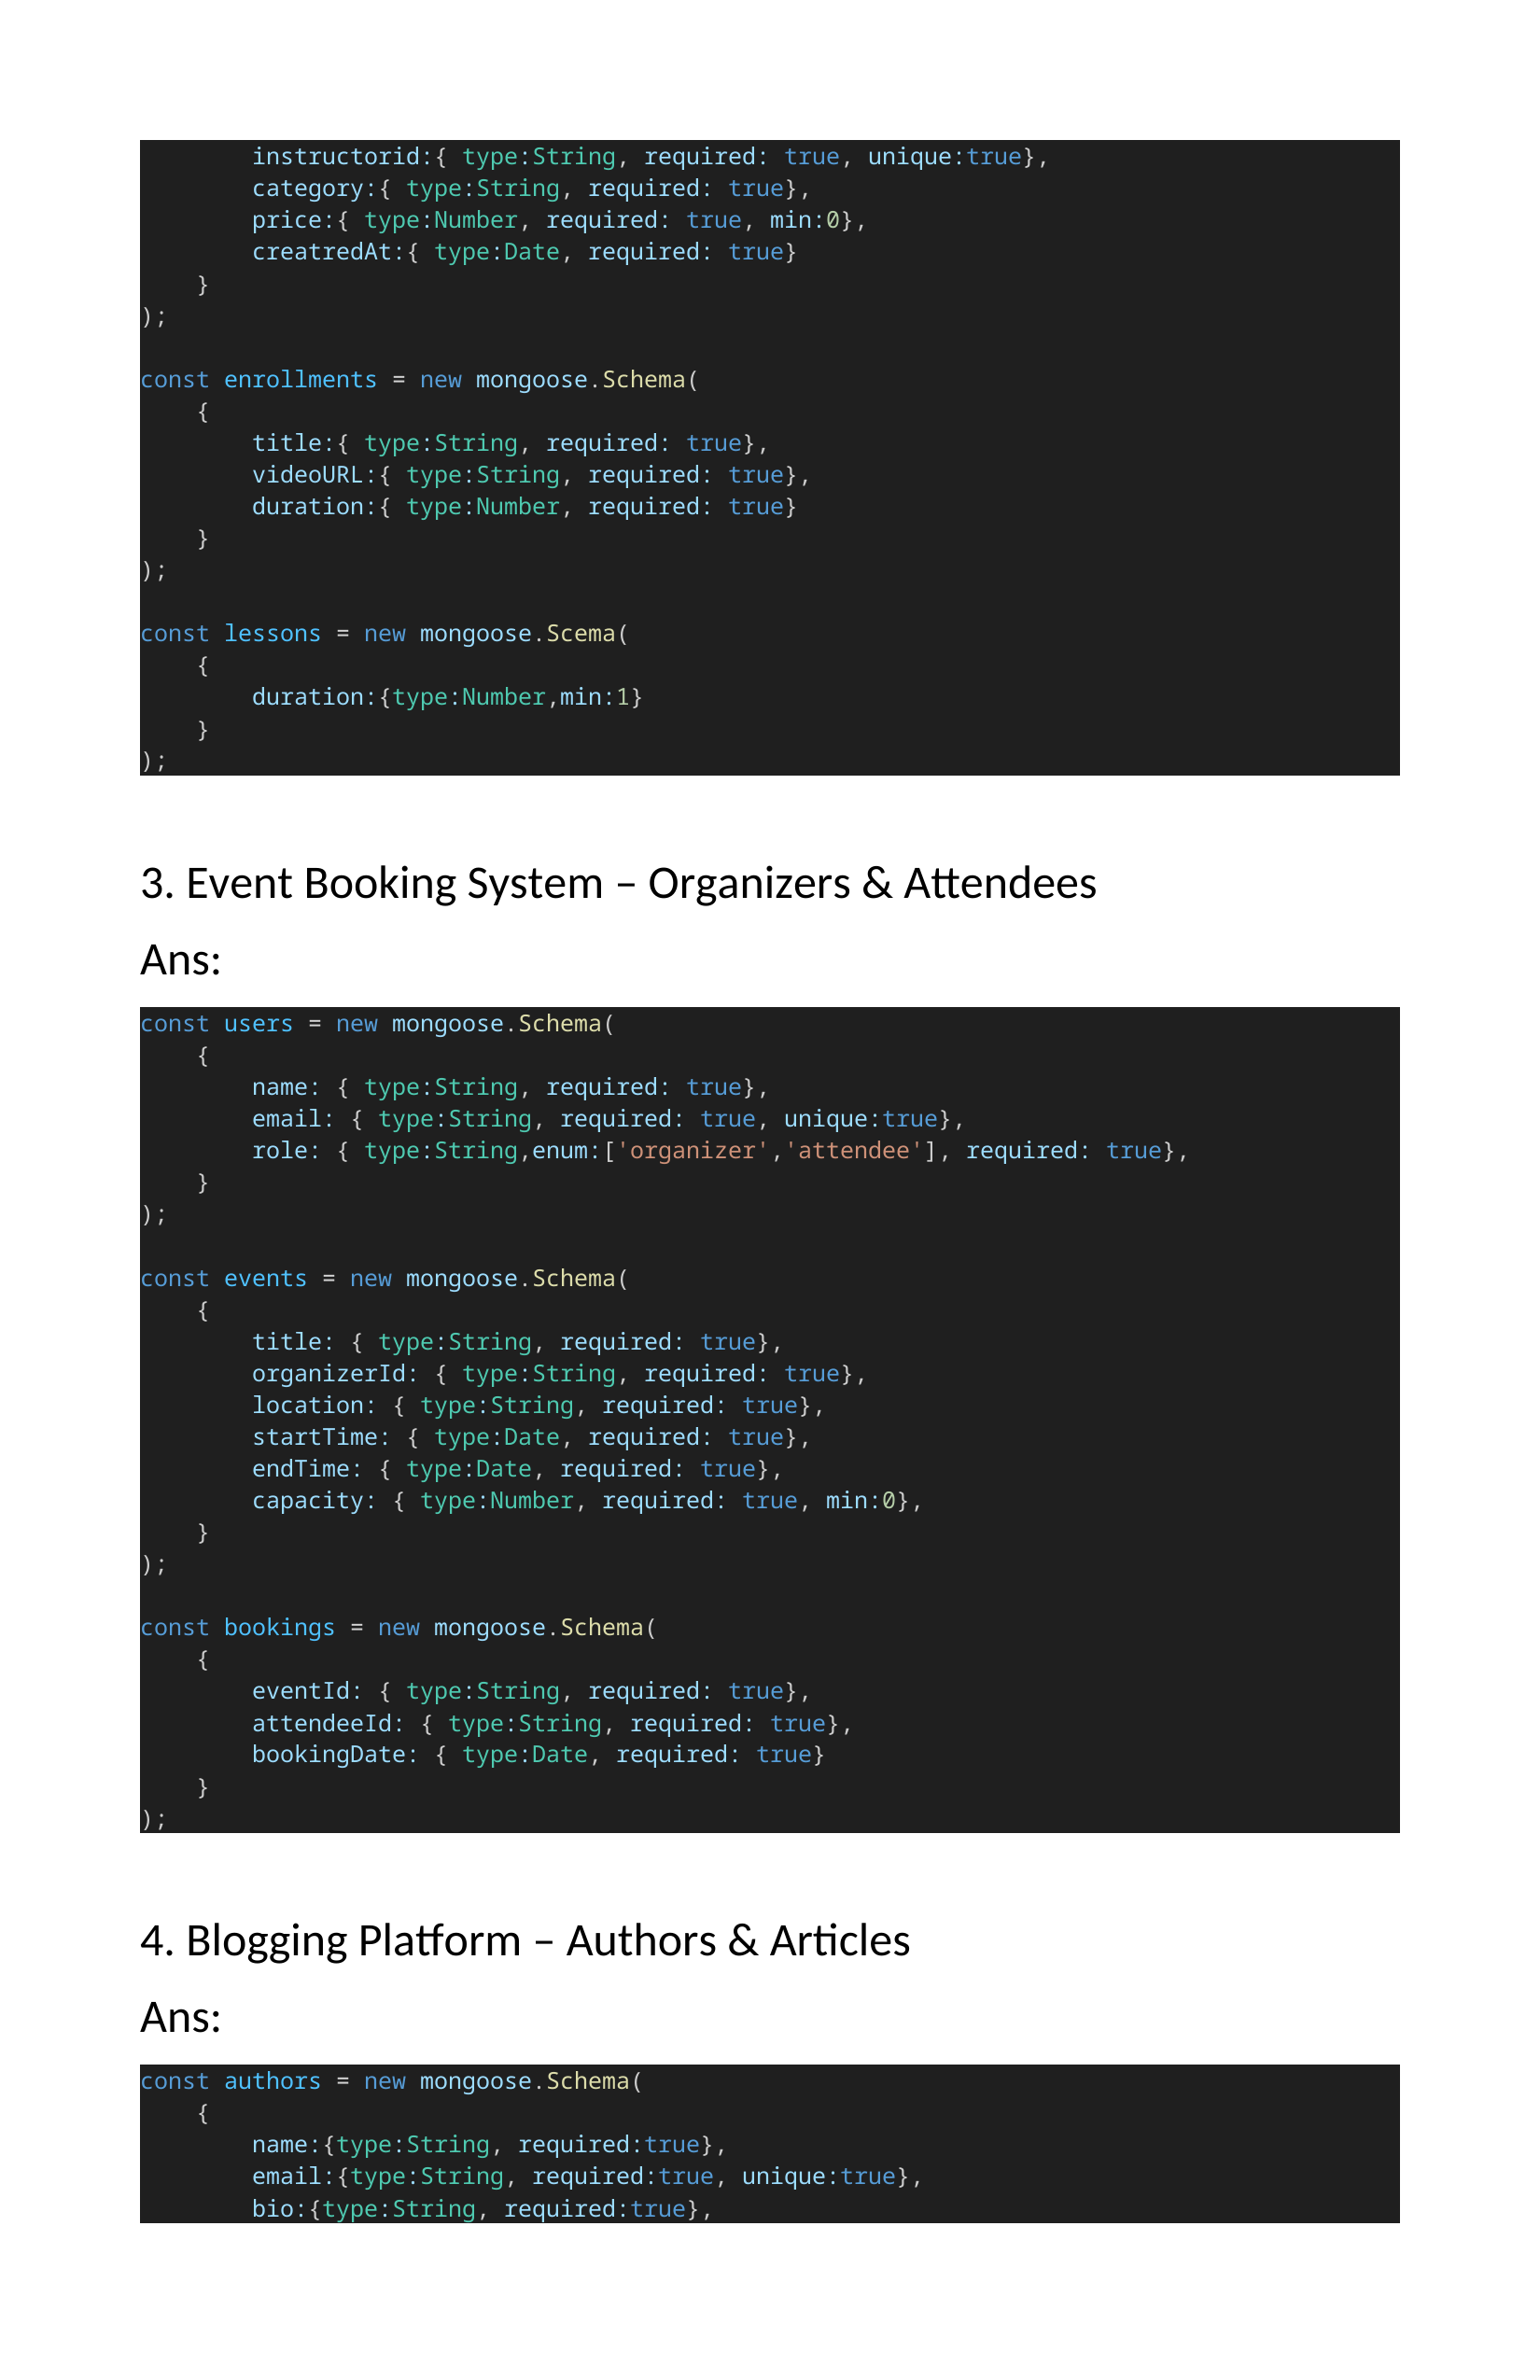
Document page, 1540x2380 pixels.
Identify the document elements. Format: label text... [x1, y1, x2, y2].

text startTime: { type:Date, required: true}, [140, 1421, 1400, 1452]
text email:{type:String, required:true, unique:true}, [140, 2160, 1400, 2191]
text duration:{type:Number,min:1} [140, 680, 1400, 712]
text Ans: [140, 930, 1400, 987]
text email: { type:String, required: true, unique:true}, [140, 1102, 1400, 1134]
text } [140, 522, 1400, 553]
text { [140, 394, 1400, 427]
text { [140, 649, 1400, 680]
text const enrollments = new mongoose.Schema( [140, 362, 1400, 394]
text instructorid:{ type:String, required: true, unique:true}, [140, 140, 1400, 172]
text ); [140, 744, 1400, 776]
text ); [140, 299, 1400, 330]
text duration:{ type:Number, required: true} [140, 490, 1400, 522]
text creatredAt:{ type:Date, required: true} [140, 235, 1400, 267]
text { [140, 1293, 1400, 1324]
text title:{ type:String, required: true}, [140, 427, 1400, 458]
text { [140, 2096, 1400, 2128]
text { [140, 1643, 1400, 1674]
text } [140, 1770, 1400, 1801]
text videoURL:{ type:String, required: true}, [140, 458, 1400, 490]
text const users = new mongoose.Schema( [140, 1007, 1400, 1039]
text 3. Event Booking System – Organizers & Attendees [140, 853, 1400, 910]
text price:{ type:Number, required: true, min:0}, [140, 203, 1400, 235]
text const bookings = new mongoose.Schema( [140, 1611, 1400, 1643]
text const lessons = new mongoose.Scema( [140, 617, 1400, 649]
text } [140, 1516, 1400, 1547]
text ); [140, 1547, 1400, 1579]
text bookingDate: { type:Date, required: true} [140, 1738, 1400, 1770]
text { [140, 1039, 1400, 1071]
text Ans: [140, 1987, 1400, 2044]
text name: { type:String, required: true}, [140, 1071, 1400, 1102]
text } [140, 1166, 1400, 1197]
text bio:{type:String, required:true}, [140, 2191, 1400, 2223]
text title: { type:String, required: true}, [140, 1324, 1400, 1356]
text name:{type:String, required:true}, [140, 2128, 1400, 2160]
text location: { type:String, required: true}, [140, 1388, 1400, 1421]
text const events = new mongoose.Schema( [140, 1261, 1400, 1293]
text role: { type:String,enum:['organizer','attendee'], required: true}, [140, 1134, 1400, 1166]
text ); [140, 1801, 1400, 1833]
text endTime: { type:Date, required: true}, [140, 1452, 1400, 1484]
text const authors = new mongoose.Schema( [140, 2065, 1400, 2096]
text capacity: { type:Number, required: true, min:0}, [140, 1484, 1400, 1516]
text eventId: { type:String, required: true}, [140, 1674, 1400, 1706]
text 4. Blogging Platform – Authors & Articles [140, 1911, 1400, 1967]
text ); [140, 553, 1400, 585]
text } [140, 712, 1400, 744]
text } [140, 267, 1400, 299]
text attendeeId: { type:String, required: true}, [140, 1706, 1400, 1738]
text category:{ type:String, required: true}, [140, 172, 1400, 203]
text organizerId: { type:String, required: true}, [140, 1356, 1400, 1388]
text ); [140, 1197, 1400, 1229]
